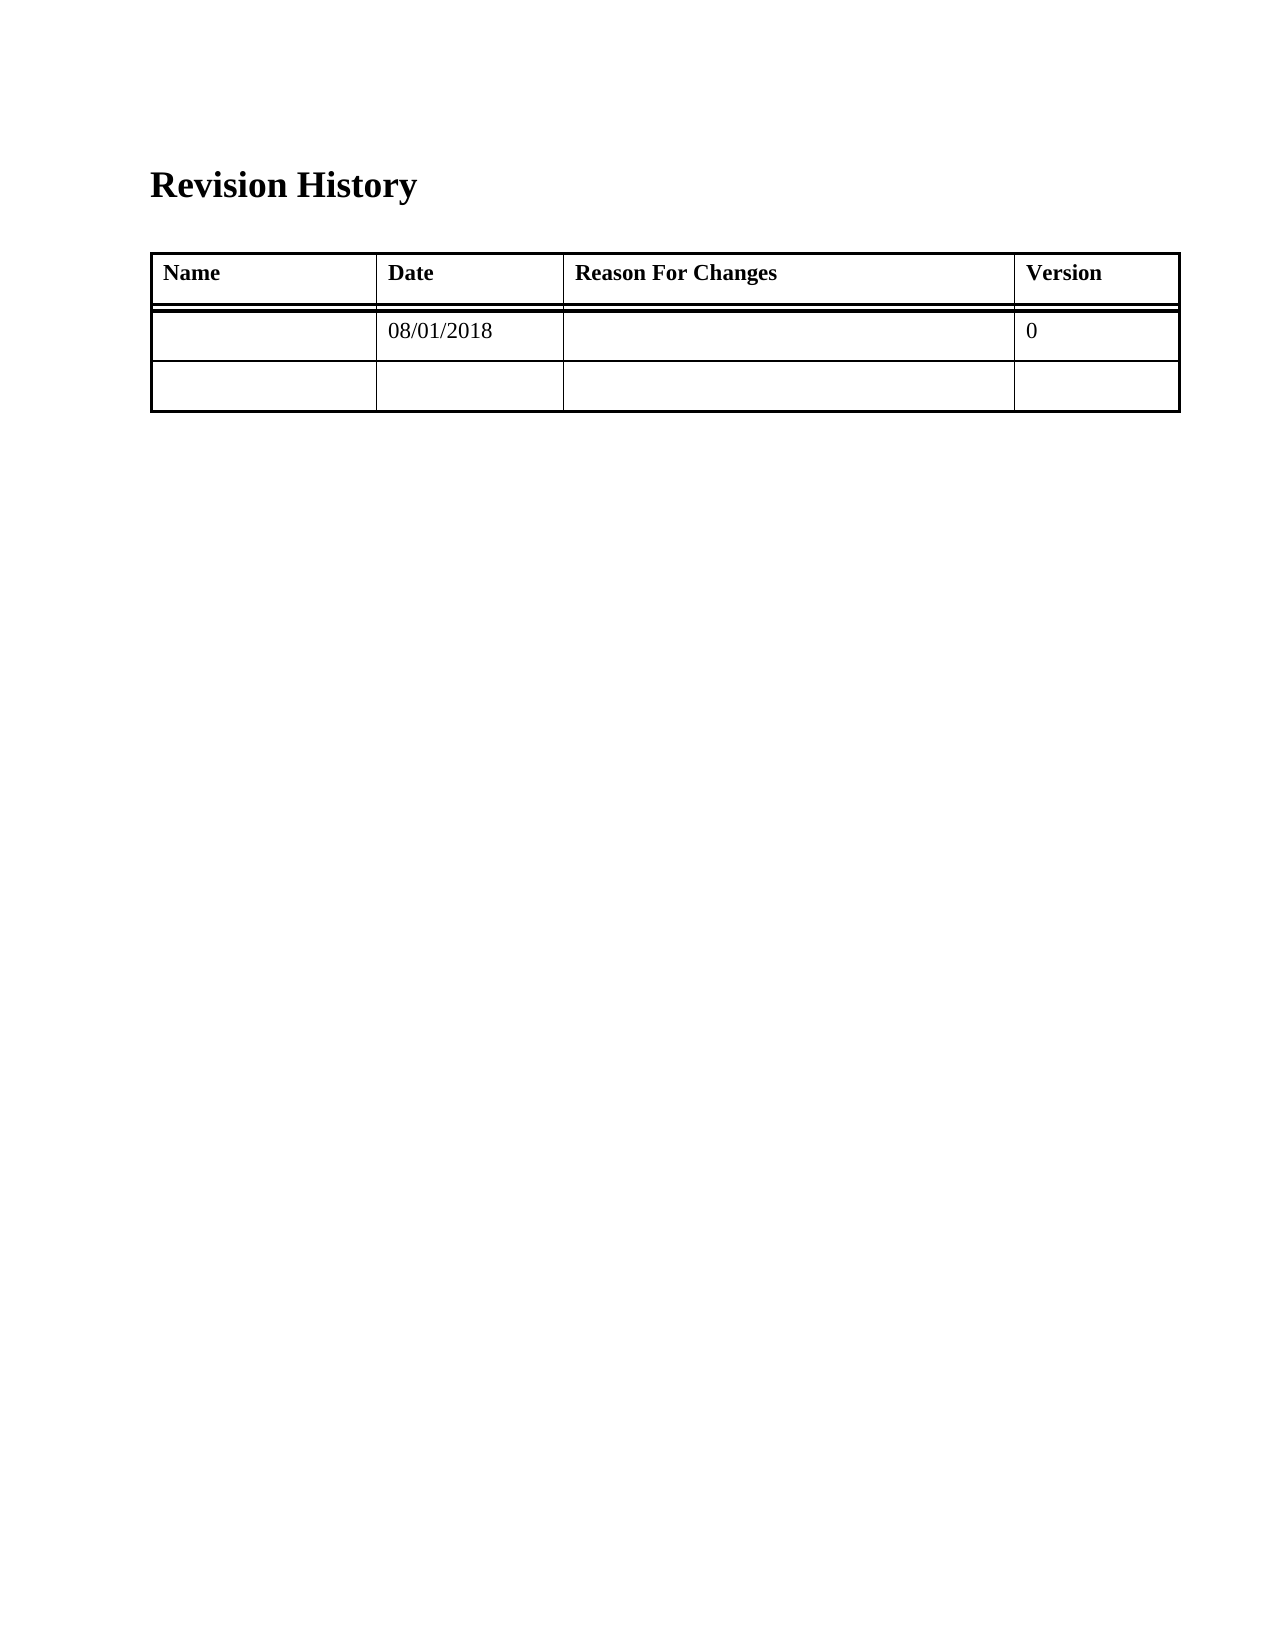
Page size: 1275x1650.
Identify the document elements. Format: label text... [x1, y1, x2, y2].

table_cell [1015, 362, 1178, 410]
table_header Name [153, 255, 376, 303]
table_header Reason For Changes [564, 255, 1014, 303]
table_cell [564, 313, 1014, 360]
table_cell [564, 362, 1014, 410]
table_header Date [377, 255, 563, 303]
text Revision History [150, 162, 1125, 206]
table_cell [377, 362, 563, 410]
table_cell 08/01/2018 [377, 313, 563, 360]
table_cell [153, 313, 376, 360]
table_cell 0 [1015, 313, 1178, 360]
table_header Version [1015, 255, 1178, 303]
table_cell [153, 362, 376, 410]
